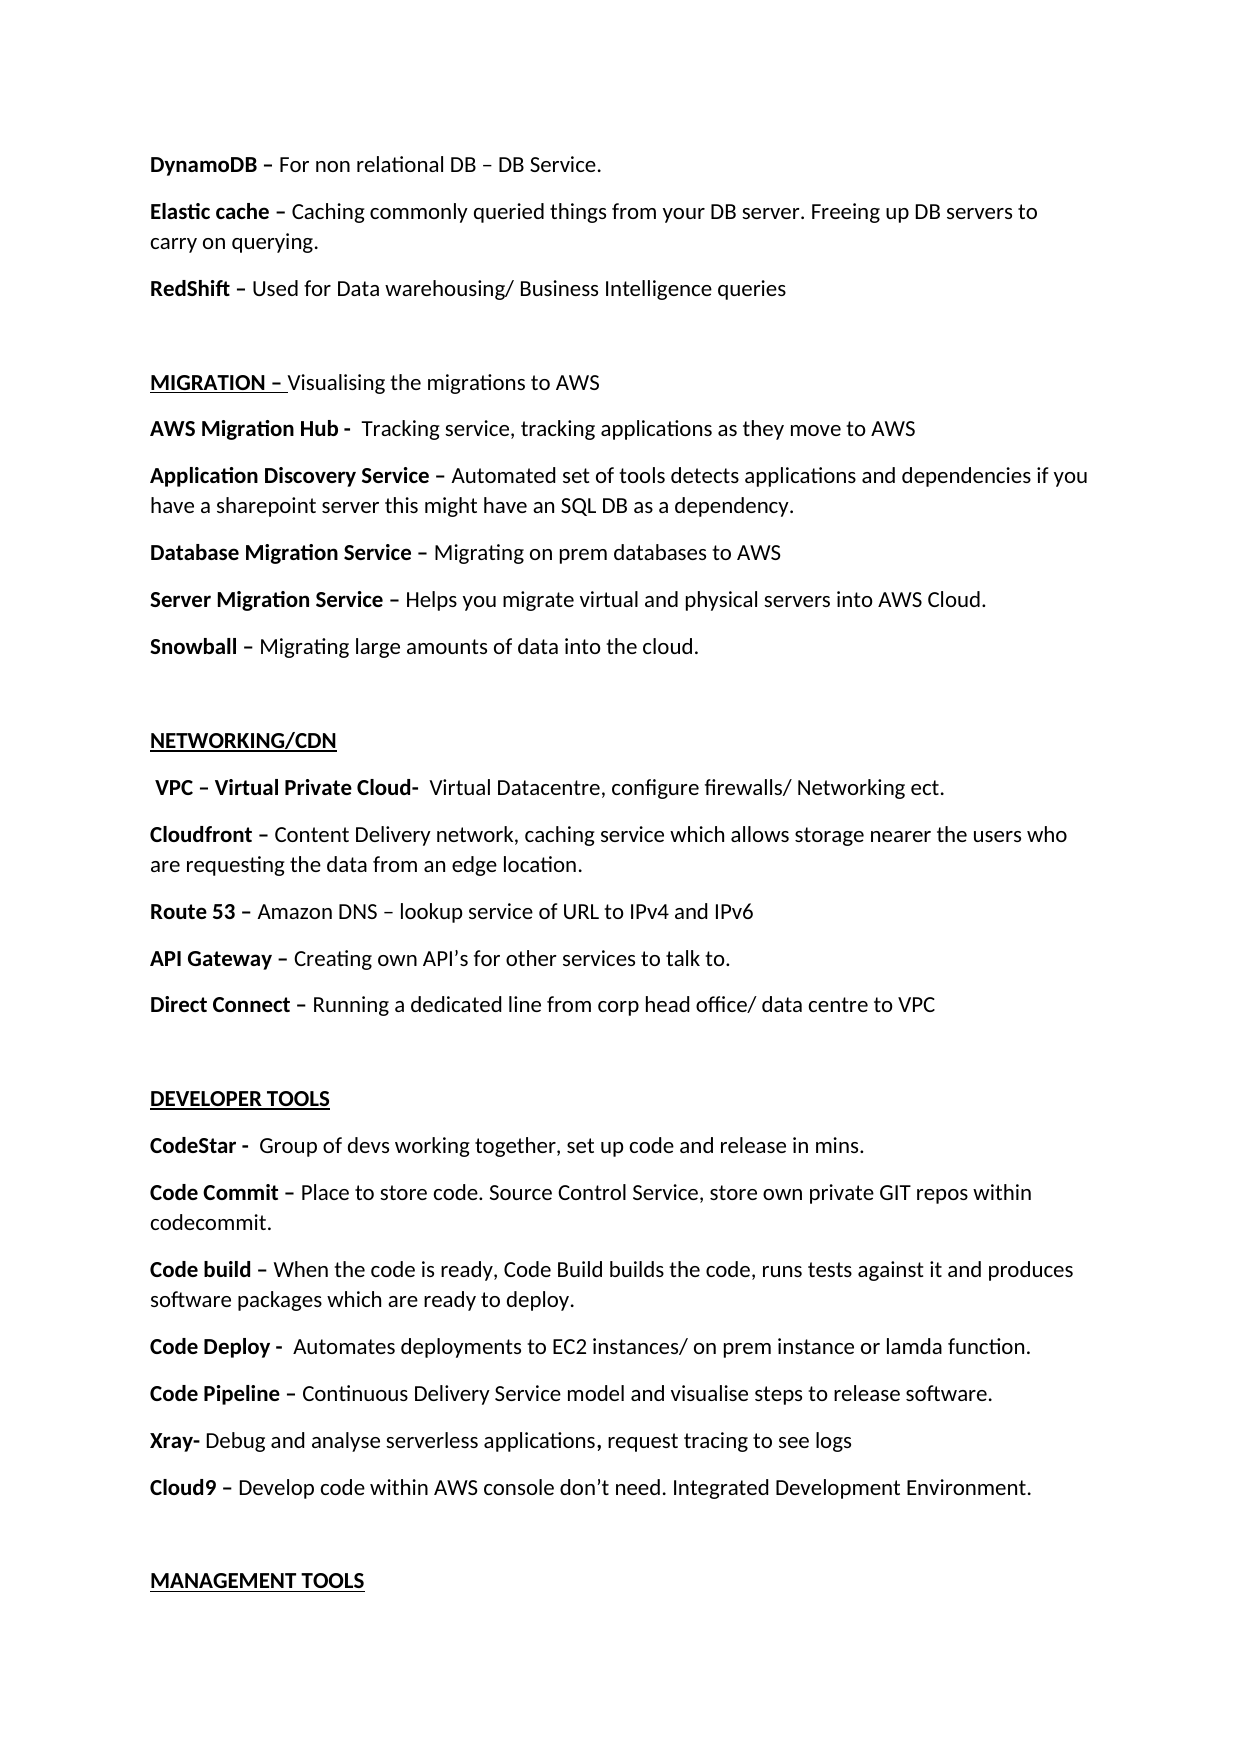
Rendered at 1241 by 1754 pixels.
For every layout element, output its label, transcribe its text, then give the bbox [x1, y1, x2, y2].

text Cloud9 – Develop code within AWS console don’t need. Integrated Development Environment. [150, 1473, 1090, 1501]
text DynamoDB – For non relational DB – DB Service. [150, 150, 1090, 178]
text MIGRATION – Visualising the migrations to AWS [150, 368, 1090, 396]
text Route 53 – Amazon DNS – lookup service of URL to IPv4 and IPv6 [150, 897, 1090, 925]
text Code Deploy - Automates deployments to EC2 instances/ on prem instance or lamda function. [150, 1332, 1090, 1360]
text DEVELOPER TOOLS [150, 1084, 1090, 1112]
text RedShift – Used for Data warehousing/ Business Intelligence queries [150, 274, 1090, 302]
text AWS Migration Hub - Tracking service, tracking applications as they move to AWS [150, 414, 1090, 443]
text Server Migration Service – Helps you migrate virtual and physical servers into AWS Cloud. [150, 585, 1090, 613]
text Xray- Debug and analyse serverless applications, request tracing to see logs [150, 1426, 1090, 1454]
text Database Migration Service – Migrating on prem databases to AWS [150, 538, 1090, 567]
text Application Discovery Service – Automated set of tools detects applications and dependencies if you have a sharepoint server this might have an SQL DB as a dependency. [150, 461, 1090, 520]
text Direct Connect – Running a dedicated line from corp head office/ data centre to VPC [150, 991, 1090, 1019]
text NETWORKING/CDN [150, 726, 1090, 754]
text API Gateway – Creating own API’s for other services to talk to. [150, 944, 1090, 972]
text Snowball – Migrating large amounts of data into the cloud. [150, 632, 1090, 660]
text Code build – When the code is ready, Code Build builds the code, runs tests against it and produces software packages which are ready to deploy. [150, 1255, 1090, 1313]
text Elastic cache – Caching commonly queried things from your DB server. Freeing up DB servers to carry on querying. [150, 197, 1090, 255]
text VPC – Virtual Private Cloud- Virtual Datacentre, configure firewalls/ Networking ect. [150, 773, 1090, 801]
text MANAGEMENT TOOLS [150, 1567, 1090, 1595]
text CodeStar - Group of devs working together, set up code and release in mins. [150, 1131, 1090, 1159]
text Code Commit – Place to store code. Source Control Service, store own private GIT repos within codecommit. [150, 1178, 1090, 1236]
text Code Pipeline – Continuous Delivery Service model and visualise steps to release software. [150, 1379, 1090, 1407]
text Cloudfront – Content Delivery network, caching service which allows storage nearer the users who are requesting the data from an edge location. [150, 820, 1090, 878]
